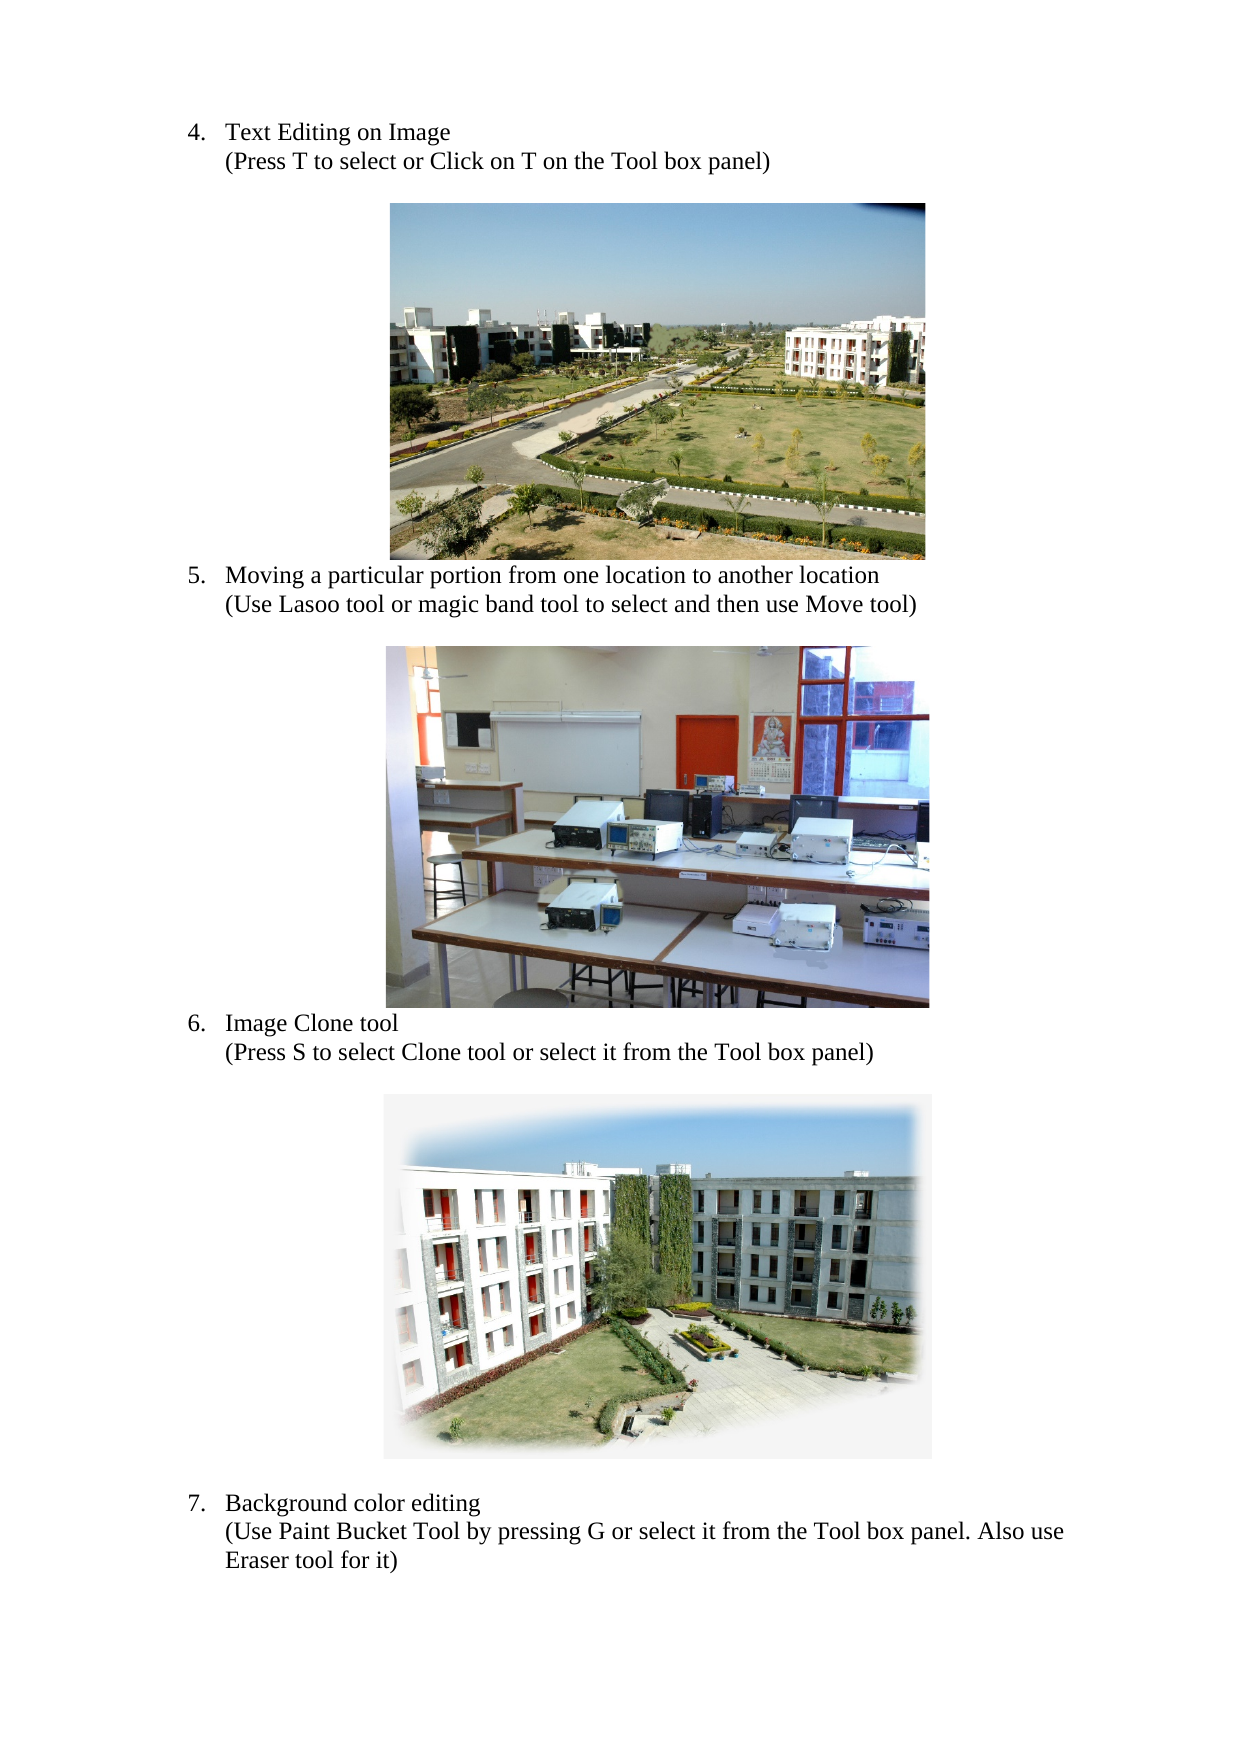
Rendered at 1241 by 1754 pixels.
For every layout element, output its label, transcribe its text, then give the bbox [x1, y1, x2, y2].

list Background color editing [187, 1488, 1090, 1516]
list Moving a particular portion from one location to another location [187, 560, 1090, 589]
text (Press S to select Clone tool or select it from the Tool box panel) [225, 1037, 1090, 1065]
picture [385, 646, 930, 1008]
text (Use Lasoo tool or magic band tool to select and then use Move tool) [225, 589, 1090, 617]
text (Press T to select or Click on T on the Tool box panel) [225, 146, 1090, 175]
list Image Clone tool [187, 1008, 1090, 1037]
picture [383, 1094, 932, 1459]
list Text Editing on Image [187, 117, 1090, 146]
text (Use Paint Bucket Tool by pressing G or select it from the Tool box panel. Also use Eraser tool for it) [225, 1516, 1090, 1574]
picture [389, 203, 926, 560]
